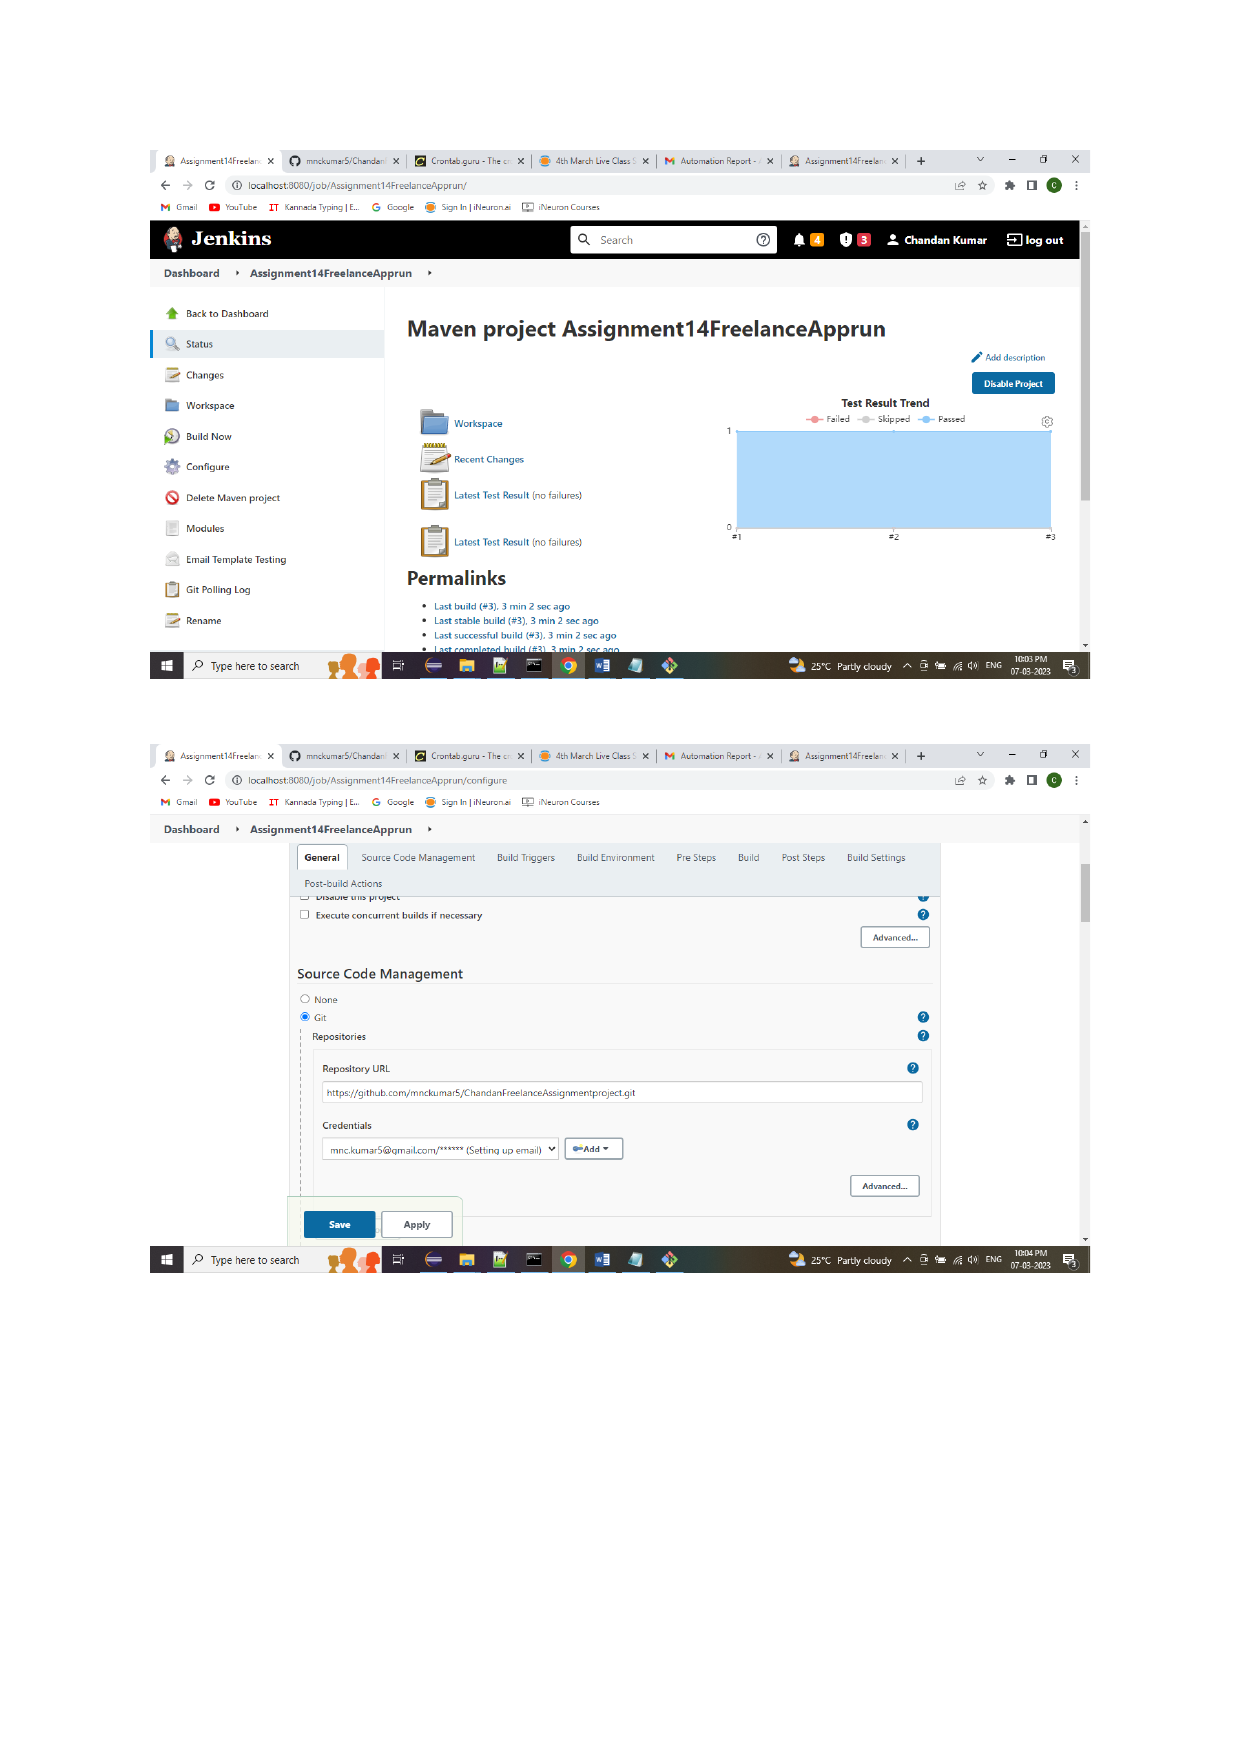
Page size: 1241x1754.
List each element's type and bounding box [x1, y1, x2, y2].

picture [150, 744, 1091, 1273]
picture [150, 150, 1091, 679]
